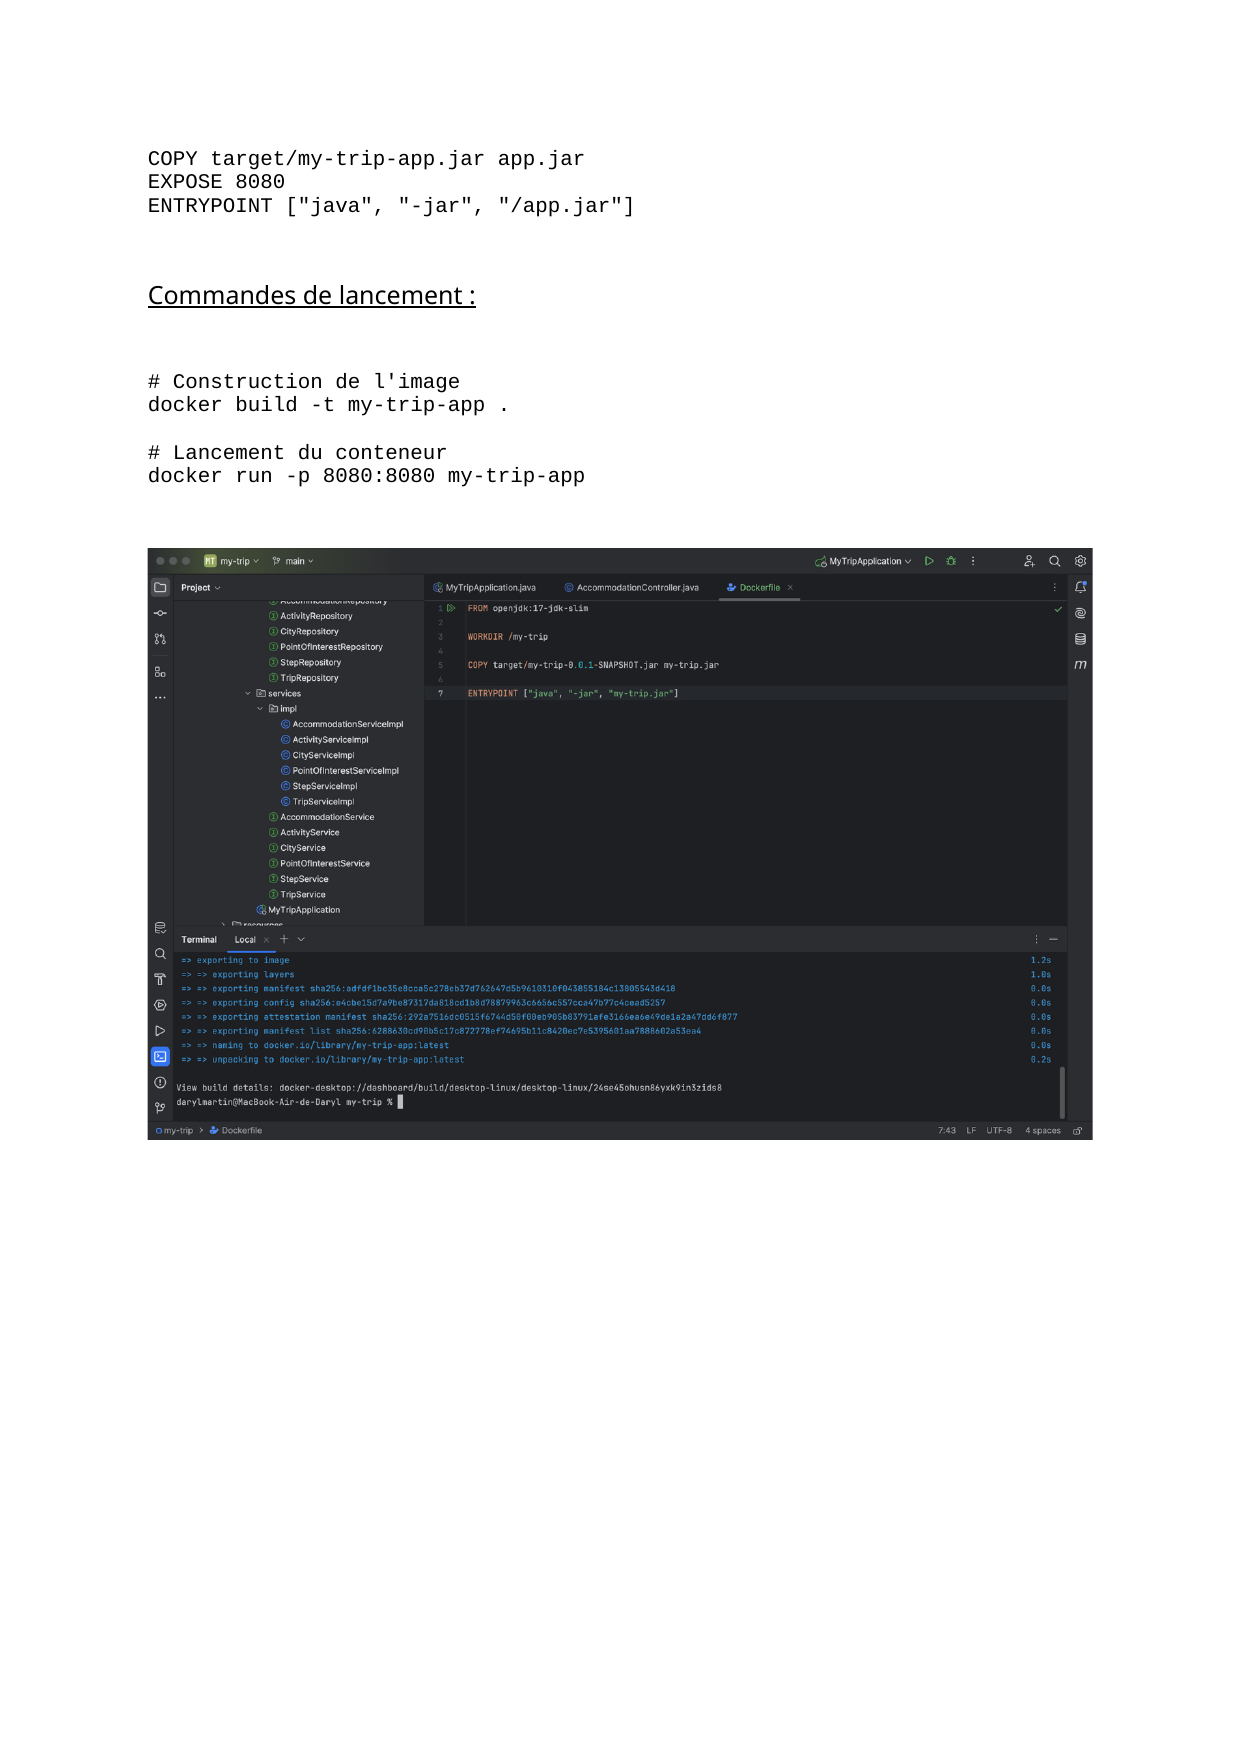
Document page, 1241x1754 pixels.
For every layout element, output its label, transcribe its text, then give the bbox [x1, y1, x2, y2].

text ENTRYPOINT ["java", "-jar", "/app.jar"] [148, 195, 1093, 218]
text docker build -t my-trip-app . [148, 394, 1093, 418]
text # Construction de l'image [148, 371, 1093, 394]
text EXPOSE 8080 [148, 171, 1093, 195]
text docker run -p 8080:8080 my-trip-app [148, 465, 1093, 489]
text Commandes de lancement : [148, 278, 1093, 312]
picture [147, 548, 1093, 1140]
text # Lancement du conteneur [148, 442, 1093, 465]
text COPY target/my-trip-app.jar app.jar [148, 148, 1093, 171]
